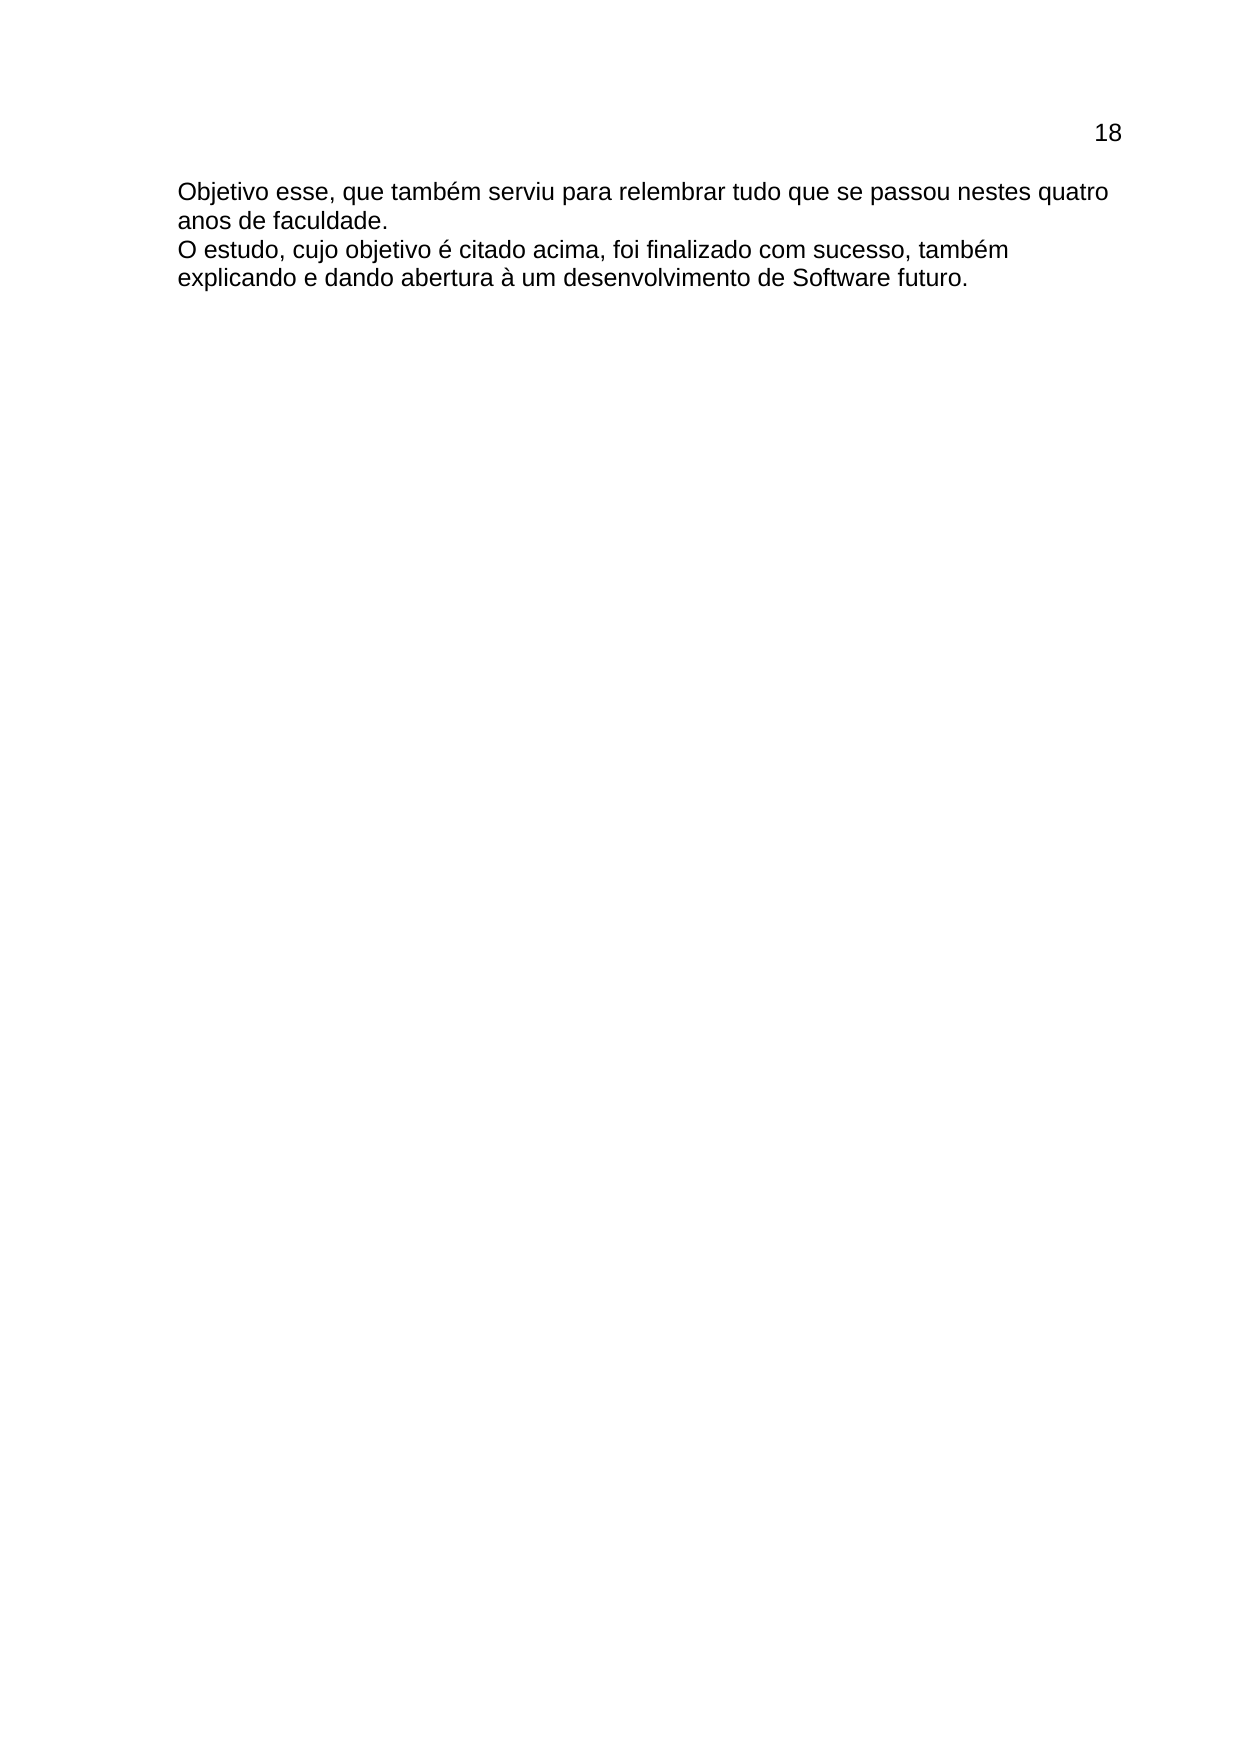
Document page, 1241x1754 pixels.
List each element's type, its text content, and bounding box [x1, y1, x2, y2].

text O estudo, cujo objetivo é citado acima, foi finalizado com sucesso, também explicando e dando abertura à um desenvolvimento de Software futuro. [177, 235, 1122, 292]
text Objetivo esse, que também serviu para relembrar tudo que se passou nestes quatro anos de faculdade. [177, 177, 1122, 235]
